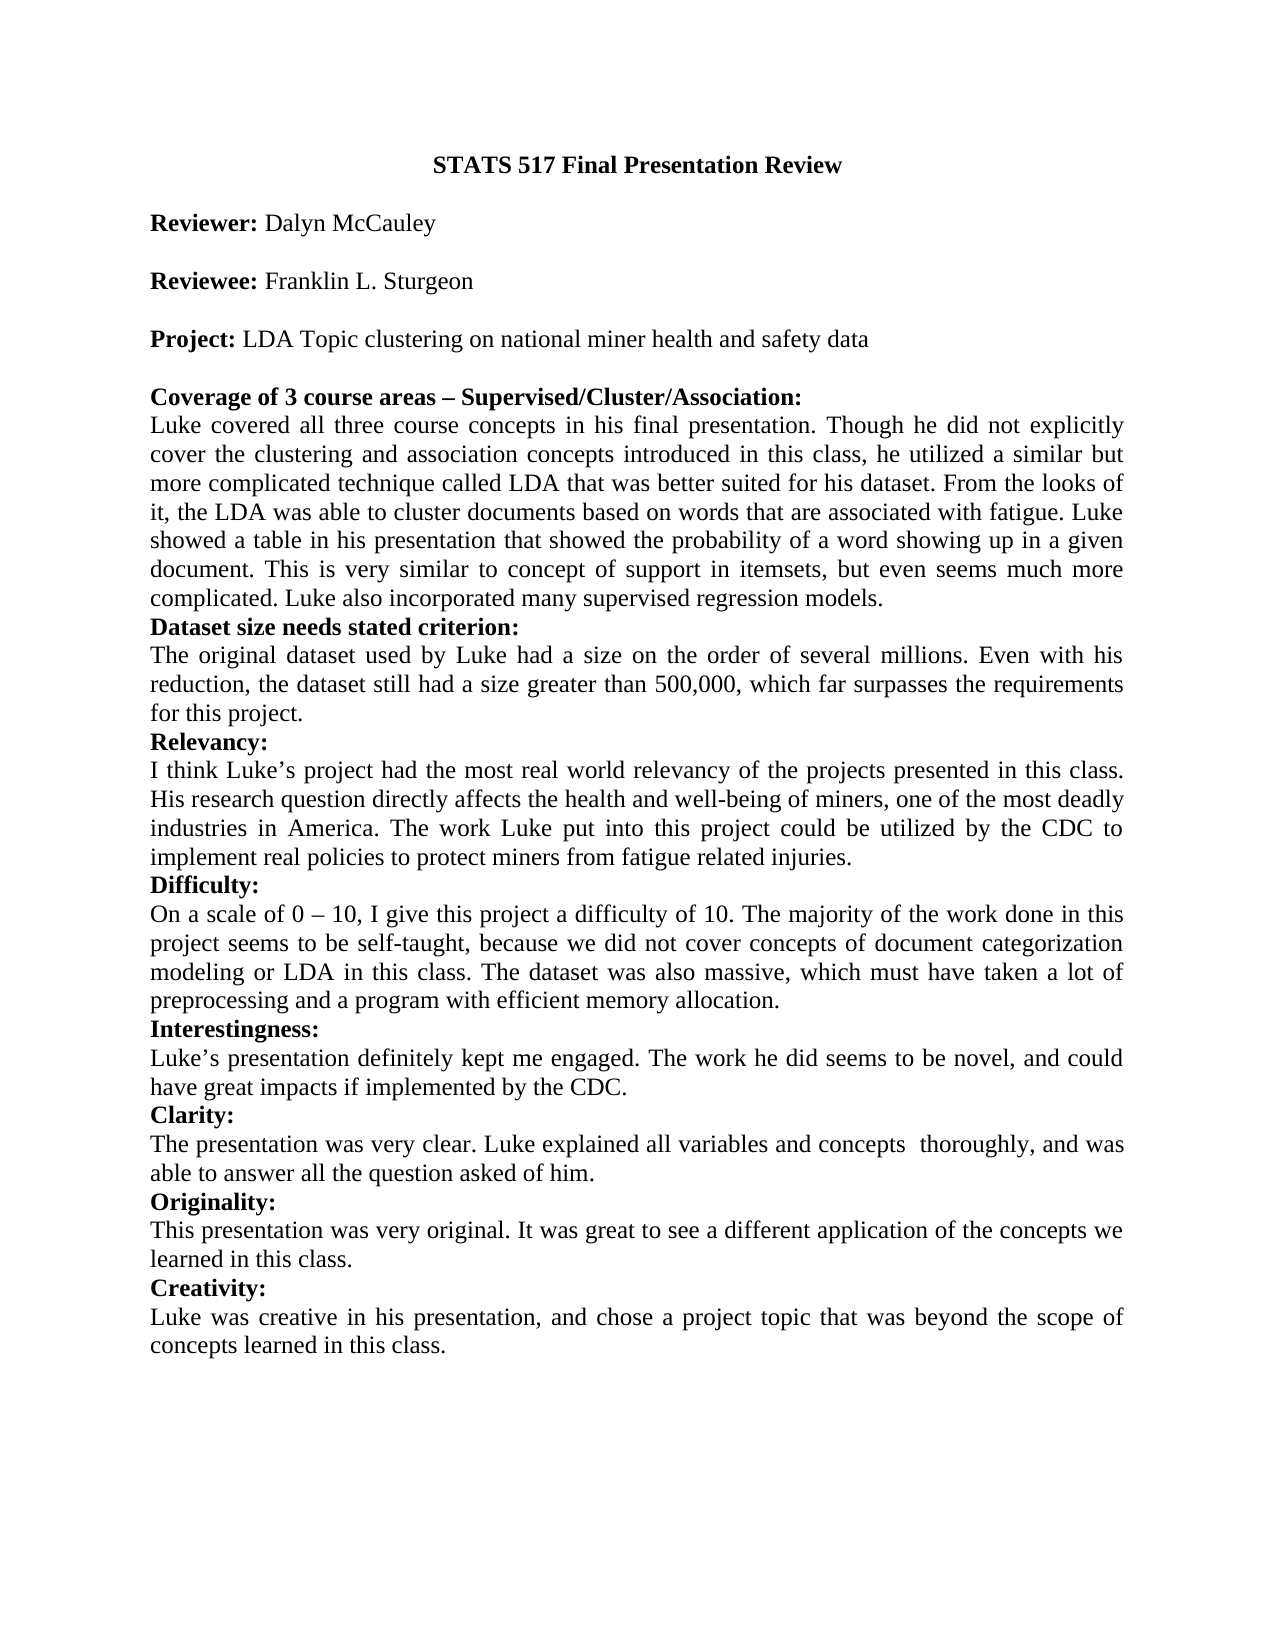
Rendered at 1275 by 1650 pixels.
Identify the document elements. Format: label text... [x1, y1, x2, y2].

text Reviewer: Dalyn McCauley [150, 208, 1125, 237]
text Interestingness: [150, 1014, 1125, 1043]
text Originality: [150, 1187, 1125, 1215]
text Coverage of 3 course areas – Supervised/Cluster/Association: [150, 382, 1125, 410]
text Creativity: [150, 1273, 1125, 1302]
text The original dataset used by Luke had a size on the order of several millions. Even with his reduction, the dataset still had a size greater than 500,000, which far surpasses the requirements for this project. [150, 640, 1125, 727]
text Clarity: [150, 1100, 1125, 1129]
text I think Luke’s project had the most real world relevancy of the projects presented in this class. His research question directly affects the health and well-being of miners, one of the most deadly industries in America. The work Luke put into this project could be utilized by the CDC to implement real policies to protect miners from fatigue related injuries. [150, 755, 1125, 870]
text Dataset size needs stated criterion: [150, 612, 1125, 640]
text Reviewee: Franklin L. Sturgeon [150, 266, 1125, 294]
text This presentation was very original. It was great to see a different application of the concepts we learned in this class. [150, 1215, 1125, 1273]
text Luke’s presentation definitely kept me engaged. The work he did seems to be novel, and could have great impacts if implemented by the CDC. [150, 1043, 1125, 1100]
text Luke was creative in his presentation, and chose a project topic that was beyond the scope of concepts learned in this class. [150, 1302, 1125, 1359]
text On a scale of 0 – 10, I give this project a difficulty of 10. The majority of the work done in this project seems to be self-taught, because we did not cover concepts of document categorization modeling or LDA in this class. The dataset was also massive, which must have taken a lot of preprocessing and a program with efficient memory allocation. [150, 899, 1125, 1014]
text Difficulty: [150, 870, 1125, 899]
text The presentation was very clear. Luke explained all variables and concepts thoroughly, and was able to answer all the question asked of him. [150, 1129, 1125, 1187]
text Project: LDA Topic clustering on national miner health and safety data [150, 324, 1125, 352]
text Luke covered all three course concepts in his final presentation. Though he did not explicitly cover the clustering and association concepts introduced in this class, he utilized a similar but more complicated technique called LDA that was better suited for his dataset. From the looks of it, the LDA was able to cluster documents based on words that are associated with fatigue. Luke showed a table in his presentation that showed the probability of a word showing up in a given document. This is very similar to concept of support in itemsets, but even seems much more complicated. Luke also incorporated many supervised regression models. [150, 410, 1125, 612]
text STATS 517 Final Presentation Review [150, 150, 1125, 179]
text Relevancy: [150, 727, 1125, 755]
